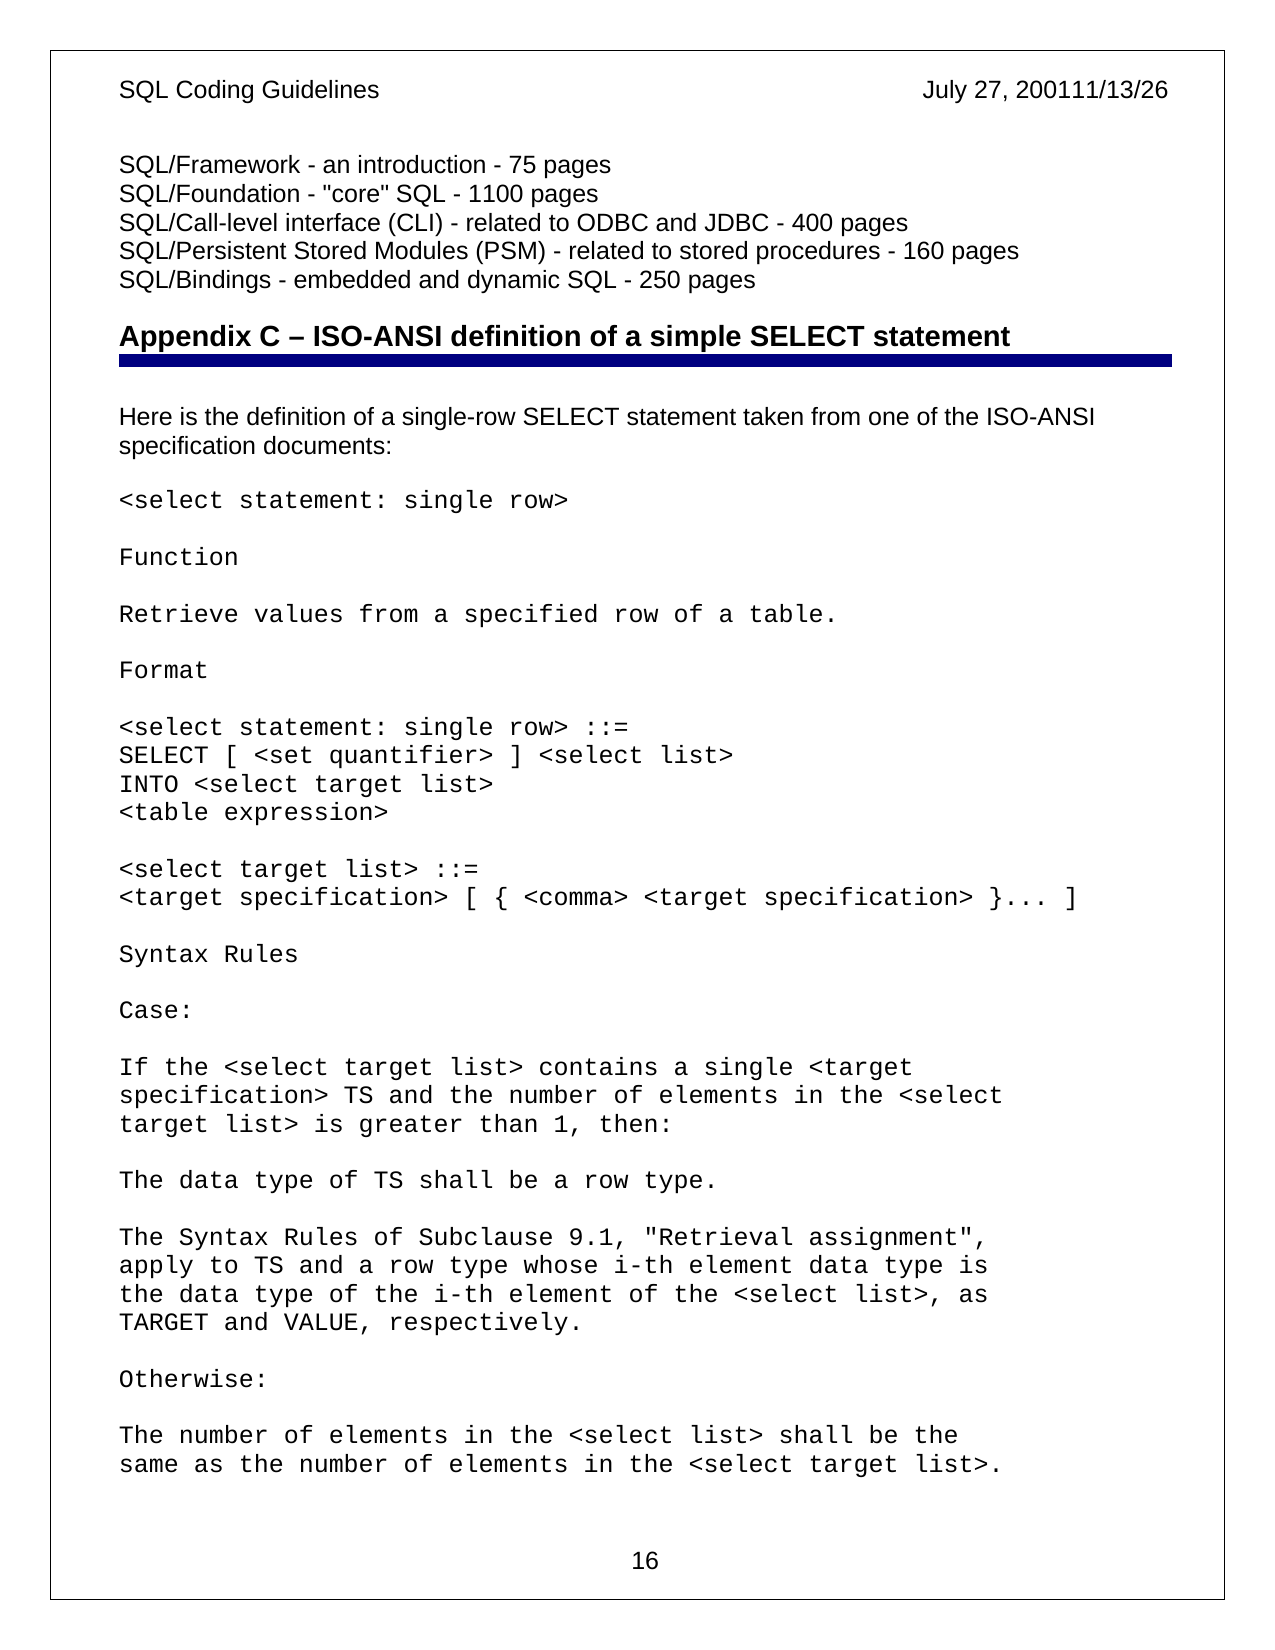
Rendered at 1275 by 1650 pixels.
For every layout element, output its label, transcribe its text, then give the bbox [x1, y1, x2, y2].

text Otherwise: [118, 1366, 1172, 1395]
text The Syntax Rules of Subclause 9.1, "Retrieval assignment", [118, 1225, 1172, 1253]
subtitle Appendix C – ISO-ANSI definition of a simple SELECT statement [118, 319, 1172, 367]
text <target specification> [ { <comma> <target specification> }... ] [118, 885, 1172, 913]
text SELECT [ <set quantifier> ] <select list> [118, 743, 1172, 771]
text target list> is greater than 1, then: [118, 1111, 1172, 1140]
text <select statement: single row> ::= [118, 715, 1172, 743]
text Case: [118, 998, 1172, 1026]
text The data type of TS shall be a row type. [118, 1168, 1172, 1196]
text SQL/Call-level interface (CLI) - related to ODBC and JDBC - 400 pages [118, 207, 1172, 236]
text SQL/Persistent Stored Modules (PSM) - related to stored procedures - 160 pages [118, 236, 1172, 265]
text TARGET and VALUE, respectively. [118, 1310, 1172, 1338]
text Format [118, 658, 1172, 686]
text apply to TS and a row type whose i-th element data type is [118, 1253, 1172, 1281]
text Retrieve values from a specified row of a table. [118, 601, 1172, 630]
text <select statement: single row> [118, 488, 1172, 516]
text <select target list> ::= [118, 856, 1172, 885]
text same as the number of elements in the <select target list>. [118, 1451, 1172, 1480]
text INTO <select target list> [118, 771, 1172, 800]
text the data type of the i-th element of the <select list>, as [118, 1281, 1172, 1310]
text The number of elements in the <select list> shall be the [118, 1423, 1172, 1451]
text Here is the definition of a single-row SELECT statement taken from one of the ISO-ANSI specification documents: [118, 402, 1172, 459]
text Function [118, 545, 1172, 573]
text specification> TS and the number of elements in the <select [118, 1083, 1172, 1111]
text If the <select target list> contains a single <target [118, 1055, 1172, 1083]
text SQL/Foundation - "core" SQL - 1100 pages [118, 179, 1172, 207]
text <table expression> [118, 800, 1172, 828]
text SQL/Framework - an introduction - 75 pages [118, 150, 1172, 179]
text SQL/Bindings - embedded and dynamic SQL - 250 pages [118, 265, 1172, 294]
text Syntax Rules [118, 941, 1172, 970]
